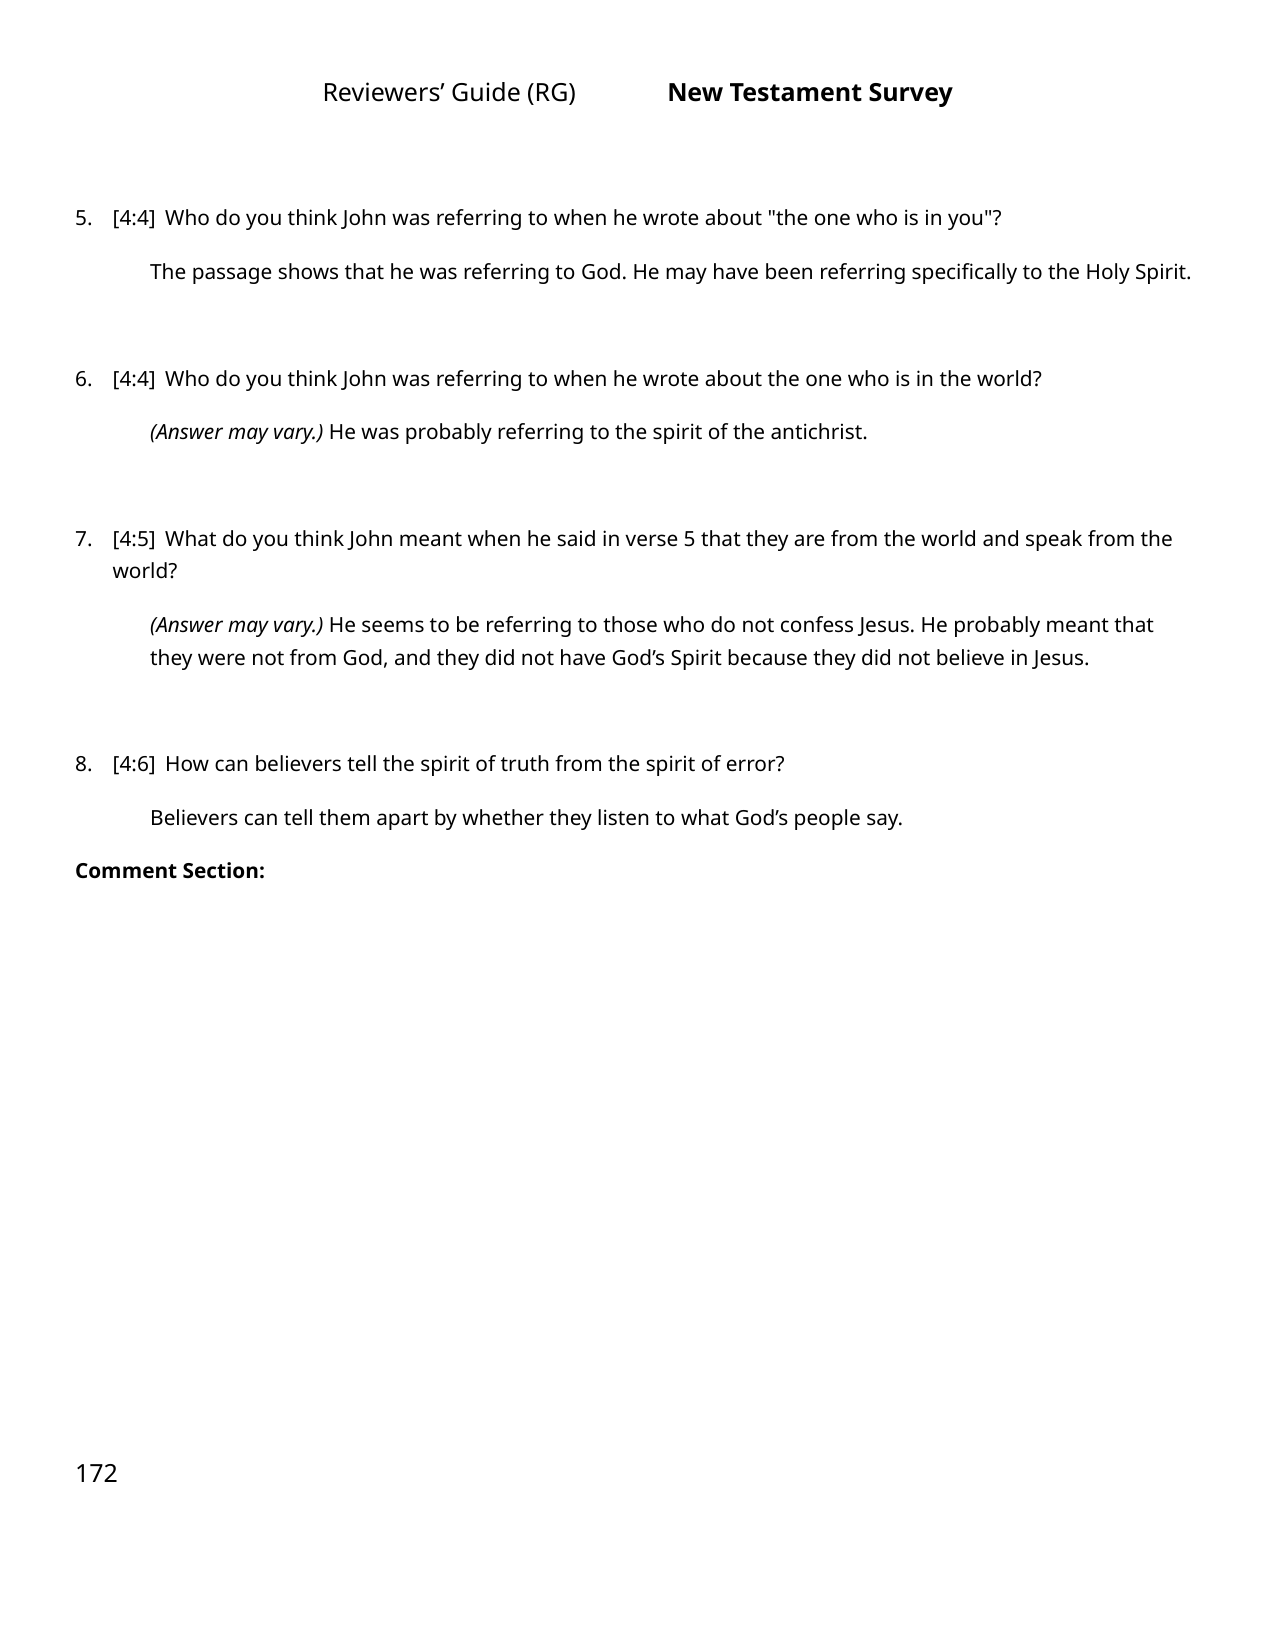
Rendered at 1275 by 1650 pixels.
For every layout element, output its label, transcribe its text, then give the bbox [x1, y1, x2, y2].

list [4:6] How can believers tell the spirit of truth from the spirit of error? [75, 749, 1200, 778]
text (Answer may vary.) He was probably referring to the spirit of the antichrist. [150, 417, 1200, 446]
list [4:4] Who do you think John was referring to when he wrote about "the one who is in you"? [75, 203, 1200, 232]
list [4:4] Who do you think John was referring to when he wrote about the one who is in the world? [75, 364, 1200, 392]
text Believers can tell them apart by whether they listen to what God’s people say. [150, 803, 1200, 831]
text (Answer may vary.) He seems to be referring to those who do not confess Jesus. He probably meant that they were not from God, and they did not have God’s Spirit because they did not believe in Jesus. [150, 610, 1200, 671]
list [4:5] What do you think John meant when he said in verse 5 that they are from the world and speak from the world? [75, 524, 1200, 585]
text The passage shows that he was referring to God. He may have been referring specifically to the Holy Spirit. [150, 257, 1200, 285]
text Comment Section: [75, 856, 1200, 885]
